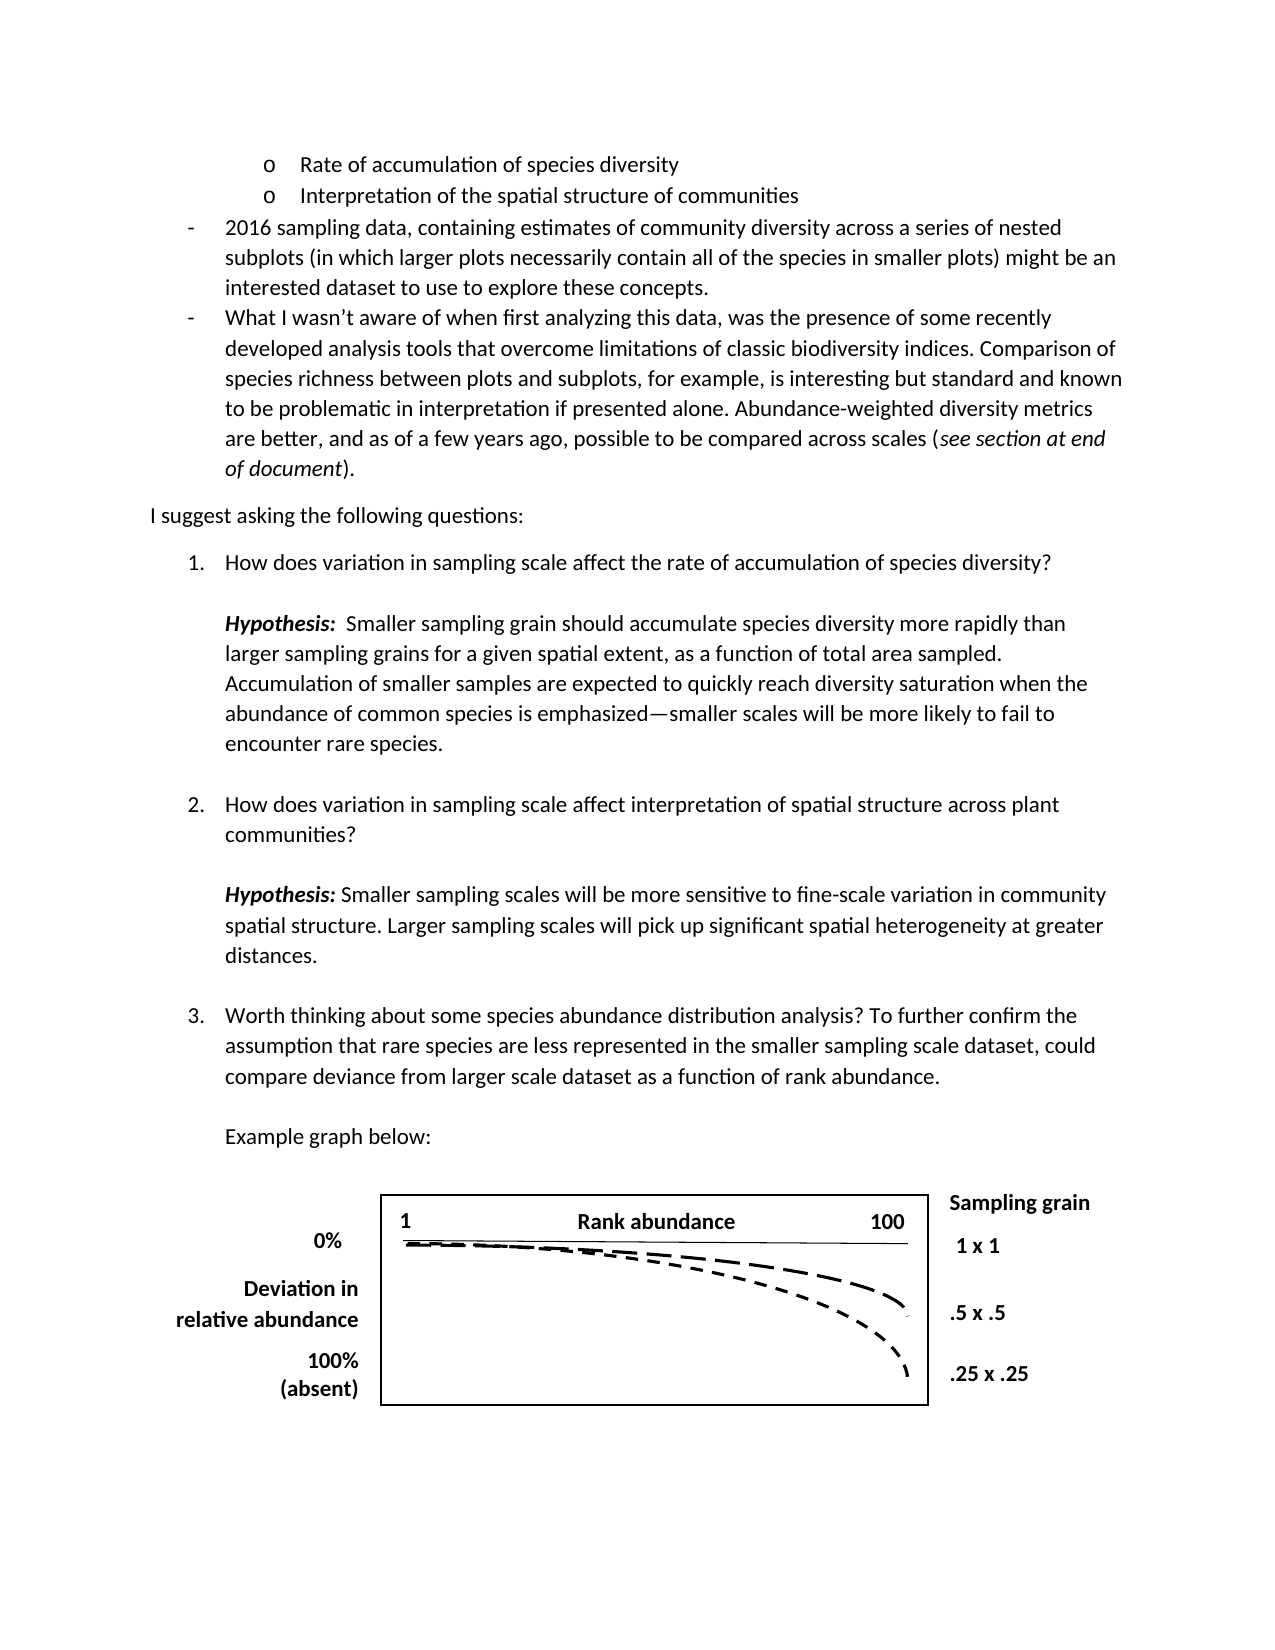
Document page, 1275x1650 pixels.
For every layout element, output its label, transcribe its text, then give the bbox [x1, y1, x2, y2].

list Worth thinking about some species abundance distribution analysis? To further confirm the assumption that rare species are less represented in the smaller sampling scale dataset, could compare deviance from larger scale dataset as a function of rank abundance. [187, 1001, 1125, 1090]
text I suggest asking the following questions: [150, 501, 1125, 529]
list How does variation in sampling scale affect interpretation of spatial structure across plant communities? [187, 790, 1125, 848]
list How does variation in sampling scale affect the rate of accumulation of species diversity? [187, 548, 1125, 576]
list 2016 sampling data, containing estimates of community diversity across a series of nested subplots (in which larger plots necessarily contain all of the species in smaller plots) might be an interested dataset to use to explore these concepts. [187, 213, 1125, 301]
list Interpretation of the spatial structure of communities [262, 181, 1125, 211]
list Rate of accumulation of species diversity [262, 150, 1125, 179]
list Hypothesis: Smaller sampling grain should accumulate species diversity more rapidly than larger sampling grains for a given spatial extent, as a function of total area sampled. Accumulation of smaller samples are expected to quickly reach diversity saturation when the abundance of common species is emphasized—smaller scales will be more likely to fail to encounter rare species. [225, 609, 1125, 758]
list Example graph below: [225, 1122, 1125, 1150]
list Hypothesis: Smaller sampling scales will be more sensitive to fine-scale variation in community spatial structure. Larger sampling scales will pick up significant spatial heterogeneity at greater distances. [225, 881, 1125, 969]
list What I wasn’t aware of when first analyzing this data, was the presence of some recently developed analysis tools that overcome limitations of classic biodiversity indices. Comparison of species richness between plots and subplots, for example, is interesting but standard and known to be problematic in interpretation if presented alone. Abundance-weighted diversity metrics are better, and as of a few years ago, possible to be compared across scales (see section at end of document). [187, 303, 1125, 483]
